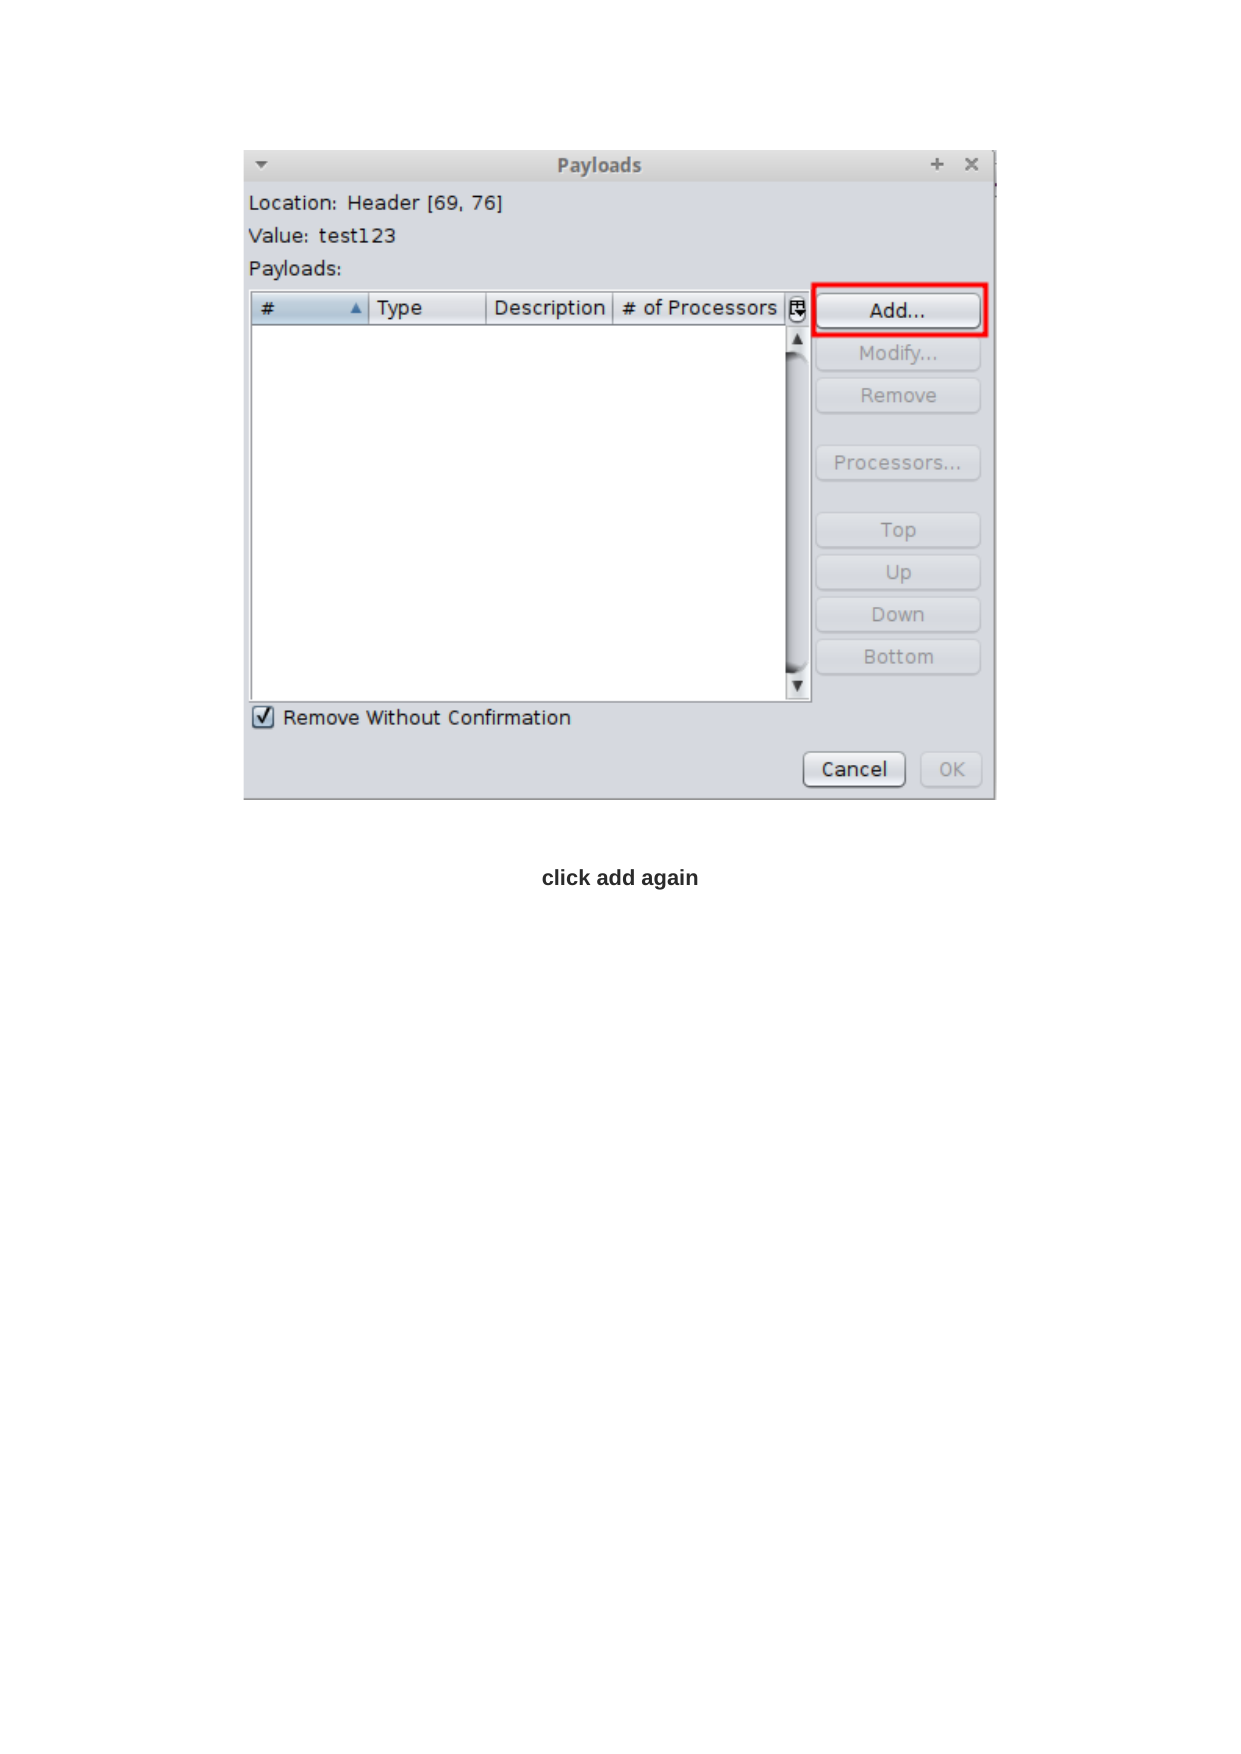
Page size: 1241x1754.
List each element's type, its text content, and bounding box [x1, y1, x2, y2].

text click add again [150, 865, 1090, 890]
picture [243, 150, 997, 800]
